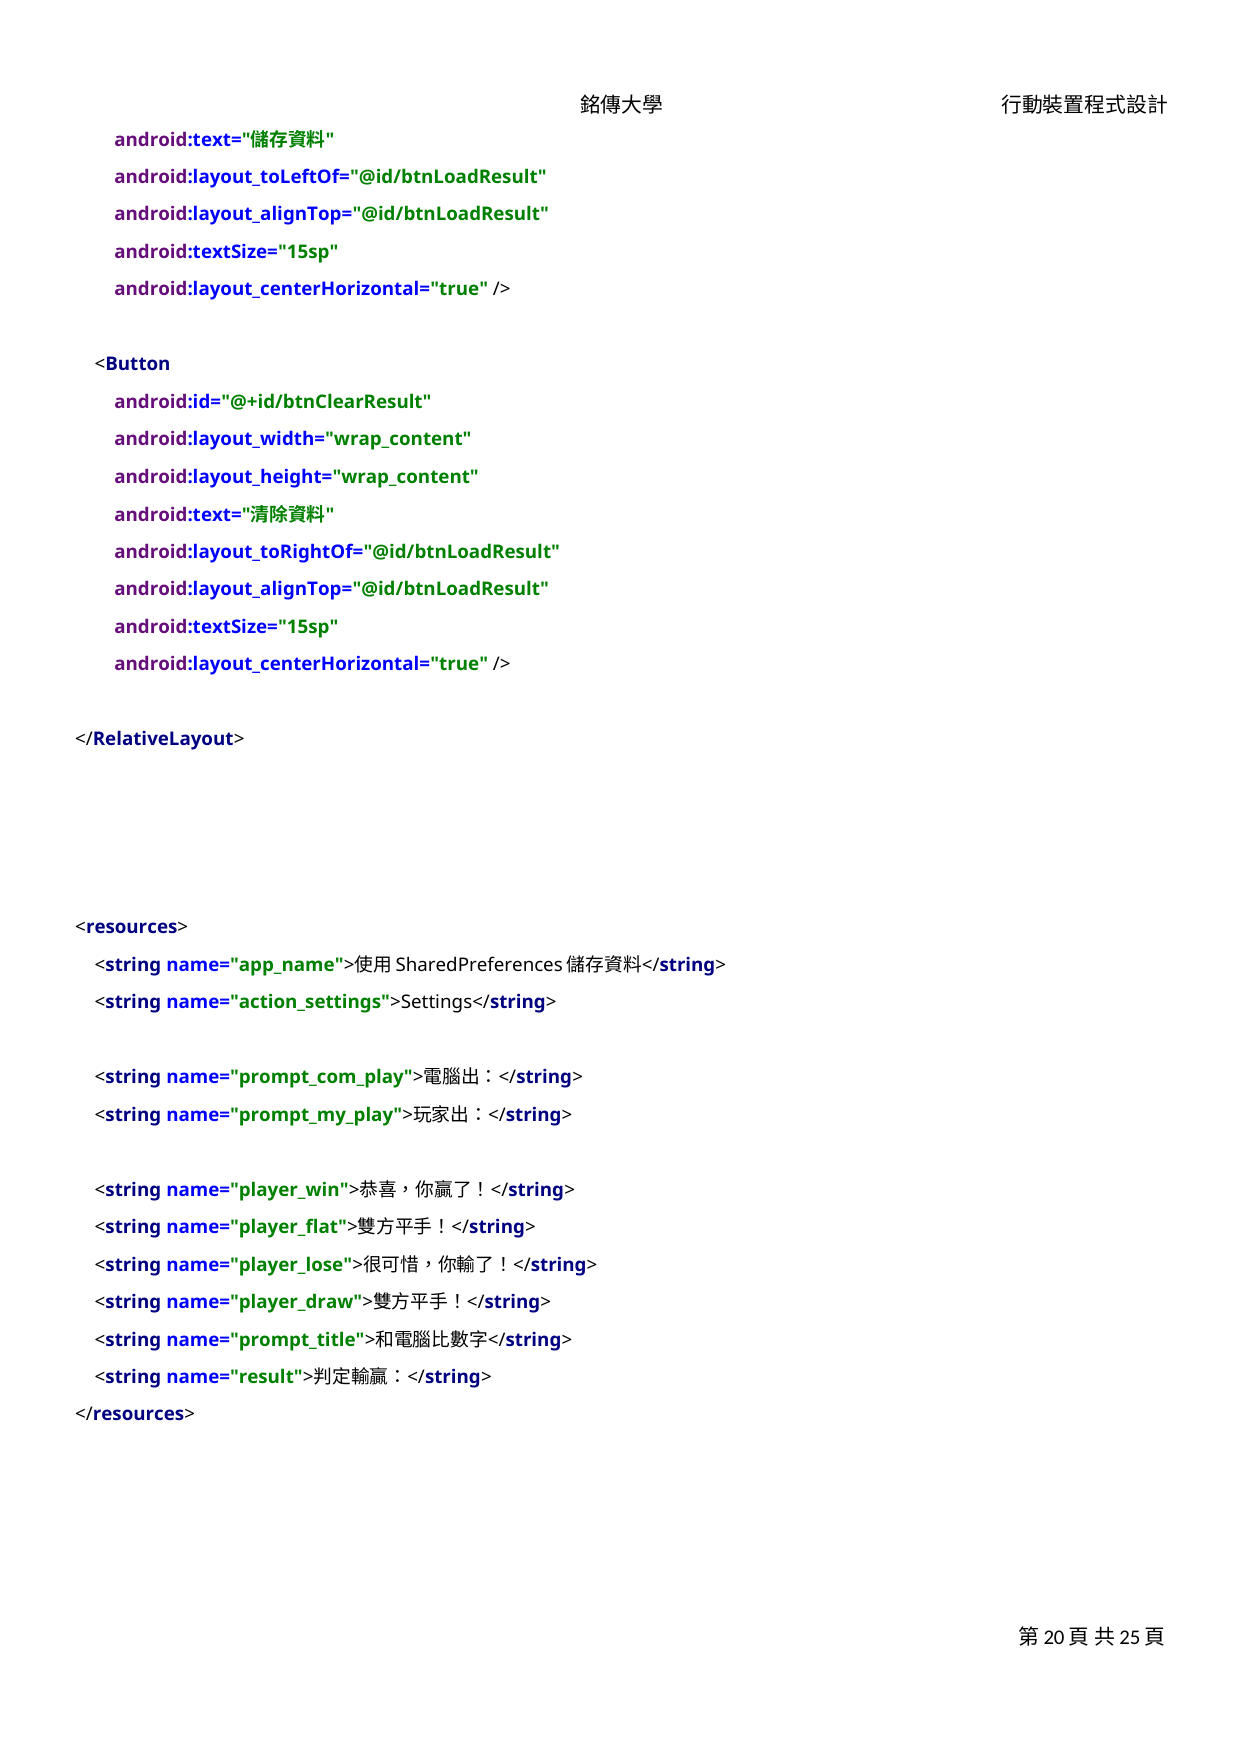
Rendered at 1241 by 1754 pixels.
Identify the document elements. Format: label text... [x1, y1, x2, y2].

text <resources> <string name="app_name">使用SharedPreferences儲存資料</string> <string name="action_settings">Settings</string> <string name="prompt_com_play">電腦出：</string> <string name="prompt_my_play">玩家出：</string> <string name="player_win">恭喜，你贏了！</string> <string name="player_flat">雙方平手！</string> <string name="player_lose">很可惜，你輸了！</string> <string name="player_draw">雙方平手！</string> <string name="prompt_title">和電腦比數字</string> <string name="result">判定輸贏：</string> </resources> [75, 907, 1165, 1432]
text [75, 119, 1165, 757]
